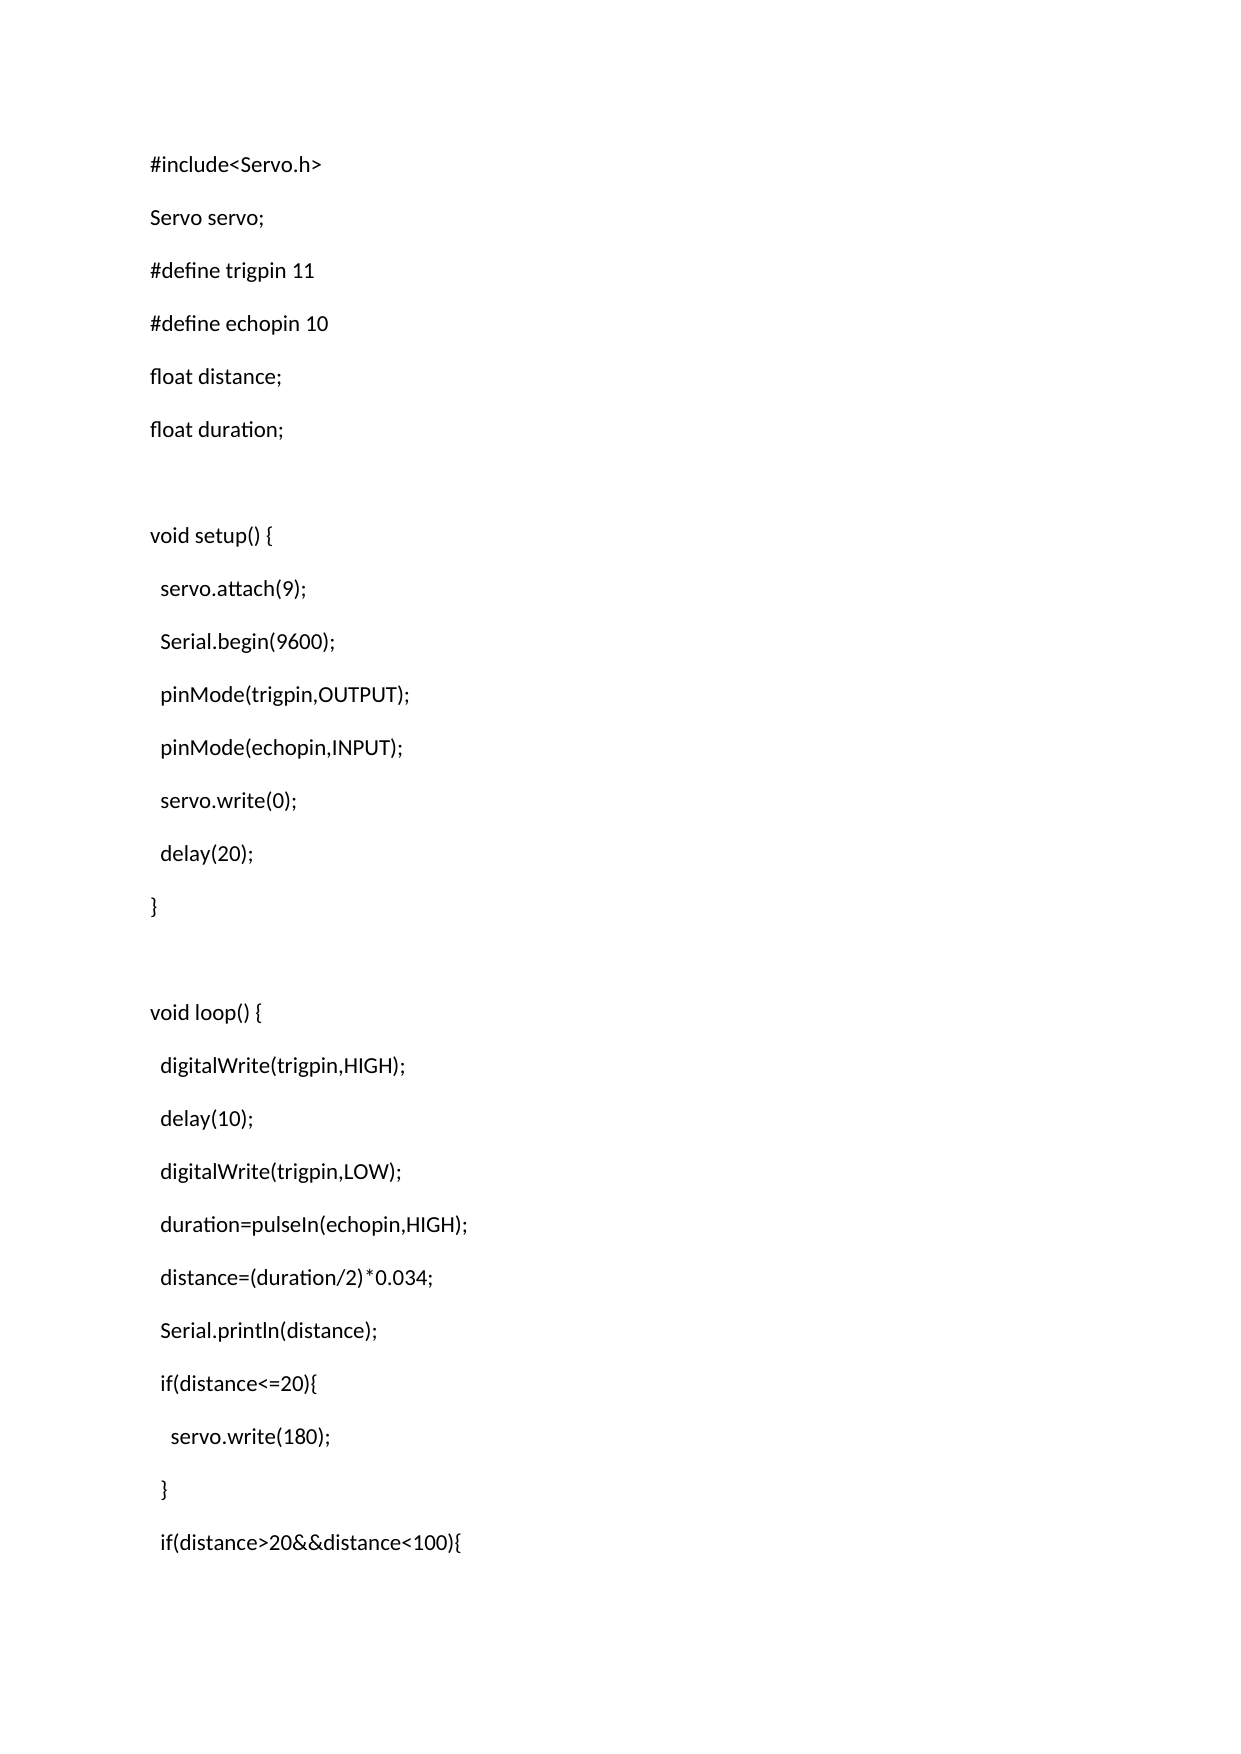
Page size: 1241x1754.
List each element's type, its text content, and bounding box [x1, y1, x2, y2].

text servo.attach(9); [150, 574, 1090, 602]
text digitalWrite(trigpin,HIGH); [150, 1051, 1090, 1079]
text pinMode(echopin,INPUT); [150, 733, 1090, 761]
text #define echopin 10 [150, 309, 1090, 337]
text #include<Servo.h> [150, 150, 1090, 178]
text Serial.println(distance); [150, 1316, 1090, 1344]
text } [150, 1476, 1090, 1503]
text void setup() { [150, 521, 1090, 549]
text servo.write(0); [150, 786, 1090, 814]
text float distance; [150, 362, 1090, 390]
text } [150, 892, 1090, 920]
text pinMode(trigpin,OUTPUT); [150, 680, 1090, 708]
text distance=(duration/2)*0.034; [150, 1263, 1090, 1291]
text if(distance<=20){ [150, 1369, 1090, 1397]
text Serial.begin(9600); [150, 627, 1090, 655]
text digitalWrite(trigpin,LOW); [150, 1157, 1090, 1185]
text float duration; [150, 415, 1090, 443]
text delay(20); [150, 839, 1090, 867]
text duration=pulseIn(echopin,HIGH); [150, 1210, 1090, 1238]
text void loop() { [150, 998, 1090, 1026]
text Servo servo; [150, 203, 1090, 231]
text #define trigpin 11 [150, 256, 1090, 284]
text delay(10); [150, 1104, 1090, 1132]
text if(distance>20&&distance<100){ [150, 1528, 1090, 1557]
text servo.write(180); [150, 1422, 1090, 1451]
